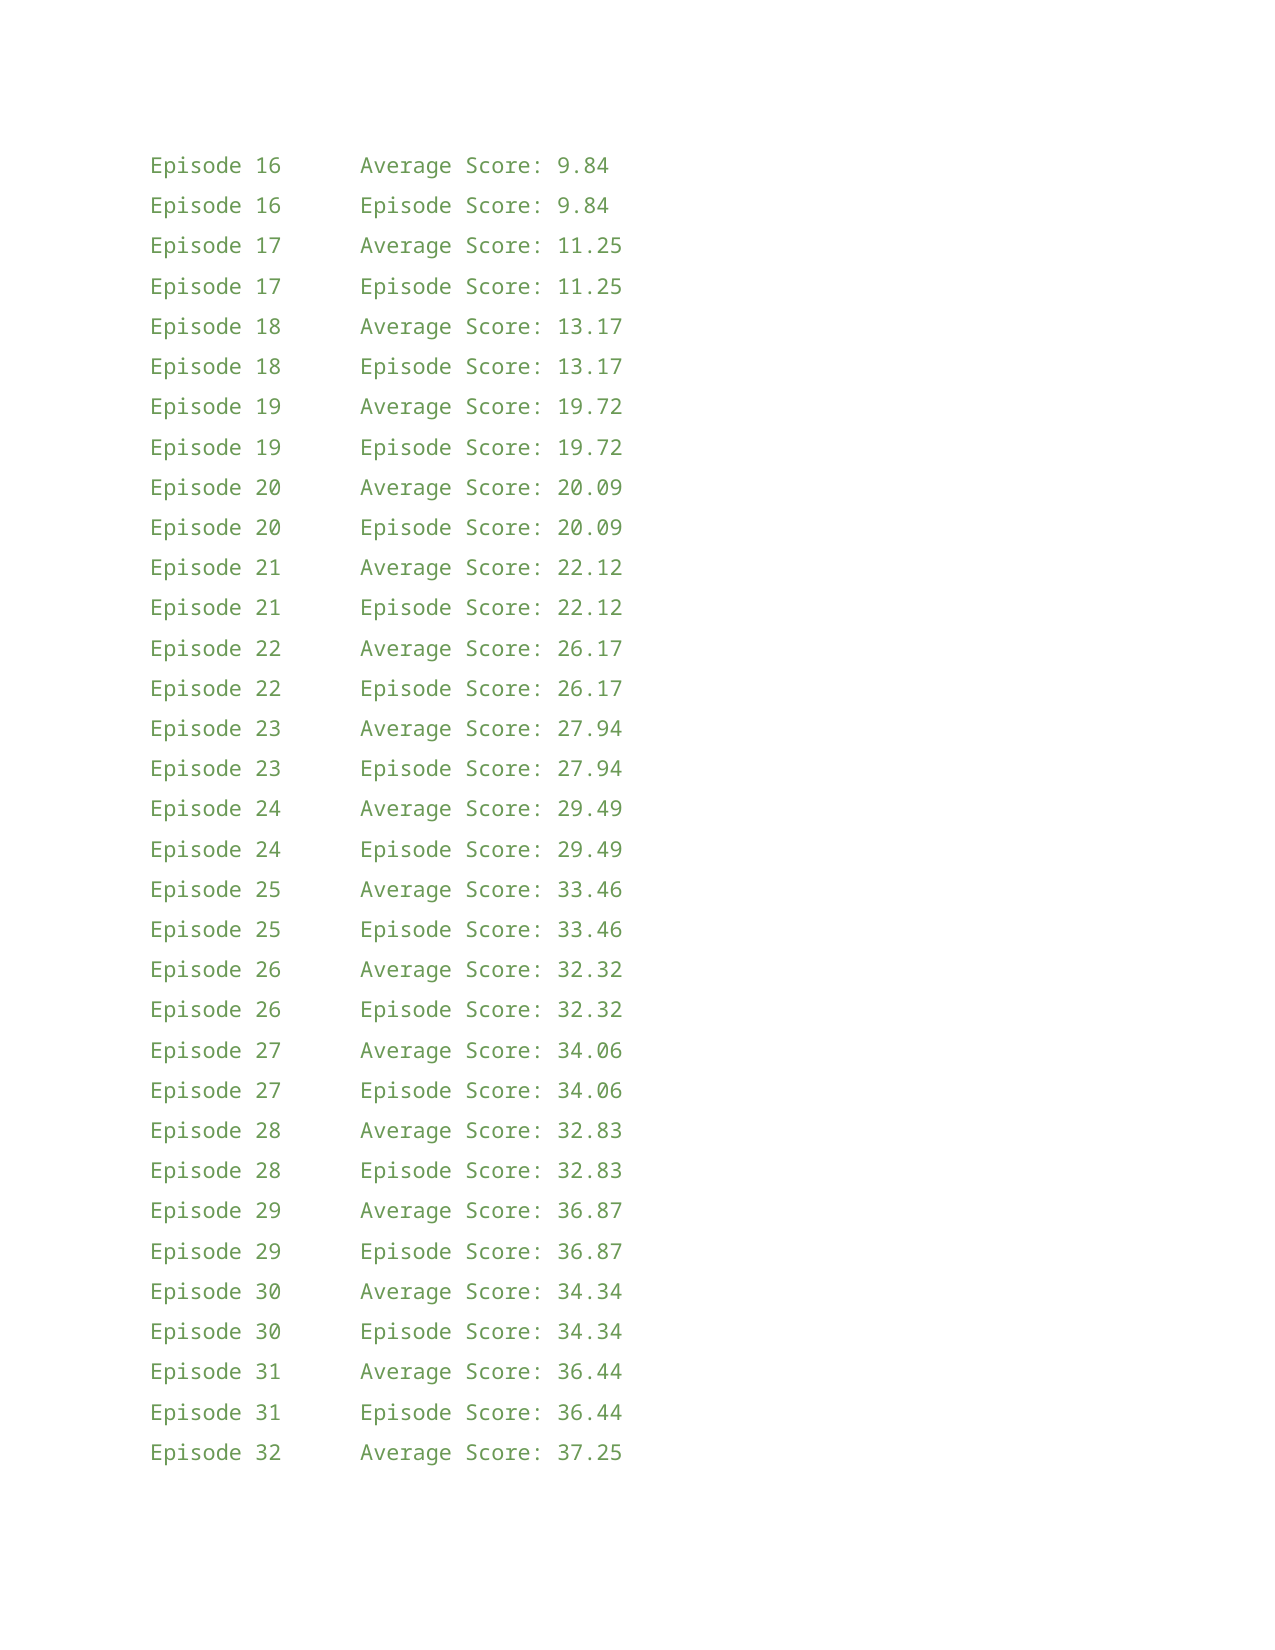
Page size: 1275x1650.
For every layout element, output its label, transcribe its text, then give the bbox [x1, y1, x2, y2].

text Episode 19 Episode Score: 19.72 [150, 431, 1125, 461]
text Episode 21 Episode Score: 22.12 [150, 592, 1125, 622]
text Episode 25 Average Score: 33.46 [150, 874, 1125, 903]
text Episode 29 Episode Score: 36.87 [150, 1236, 1125, 1265]
text Episode 30 Average Score: 34.34 [150, 1276, 1125, 1306]
text Episode 19 Average Score: 19.72 [150, 391, 1125, 421]
text Episode 16 Episode Score: 9.84 [150, 190, 1125, 220]
text Episode 27 Average Score: 34.06 [150, 1034, 1125, 1064]
text Episode 31 Episode Score: 36.44 [150, 1396, 1125, 1426]
text Episode 20 Average Score: 20.09 [150, 472, 1125, 501]
text Episode 22 Average Score: 26.17 [150, 632, 1125, 662]
text Episode 23 Episode Score: 27.94 [150, 753, 1125, 783]
text Episode 28 Average Score: 32.83 [150, 1115, 1125, 1145]
text Episode 21 Average Score: 22.12 [150, 552, 1125, 582]
text Episode 26 Average Score: 32.32 [150, 954, 1125, 984]
text Episode 30 Episode Score: 34.34 [150, 1316, 1125, 1346]
text Episode 25 Episode Score: 33.46 [150, 914, 1125, 944]
text Episode 17 Average Score: 11.25 [150, 230, 1125, 260]
text Episode 29 Average Score: 36.87 [150, 1195, 1125, 1225]
text Episode 18 Episode Score: 13.17 [150, 351, 1125, 381]
text Episode 26 Episode Score: 32.32 [150, 994, 1125, 1024]
text Episode 20 Episode Score: 20.09 [150, 512, 1125, 542]
text Episode 32 Average Score: 37.25 [150, 1437, 1125, 1466]
text Episode 27 Episode Score: 34.06 [150, 1075, 1125, 1104]
text Episode 16 Average Score: 9.84 [150, 150, 1125, 180]
text Episode 24 Episode Score: 29.49 [150, 833, 1125, 863]
text Episode 31 Average Score: 36.44 [150, 1356, 1125, 1386]
text Episode 23 Average Score: 27.94 [150, 713, 1125, 743]
text Episode 24 Average Score: 29.49 [150, 793, 1125, 823]
text Episode 22 Episode Score: 26.17 [150, 673, 1125, 702]
text Episode 17 Episode Score: 11.25 [150, 271, 1125, 300]
text Episode 18 Average Score: 13.17 [150, 311, 1125, 341]
text Episode 28 Episode Score: 32.83 [150, 1155, 1125, 1185]
